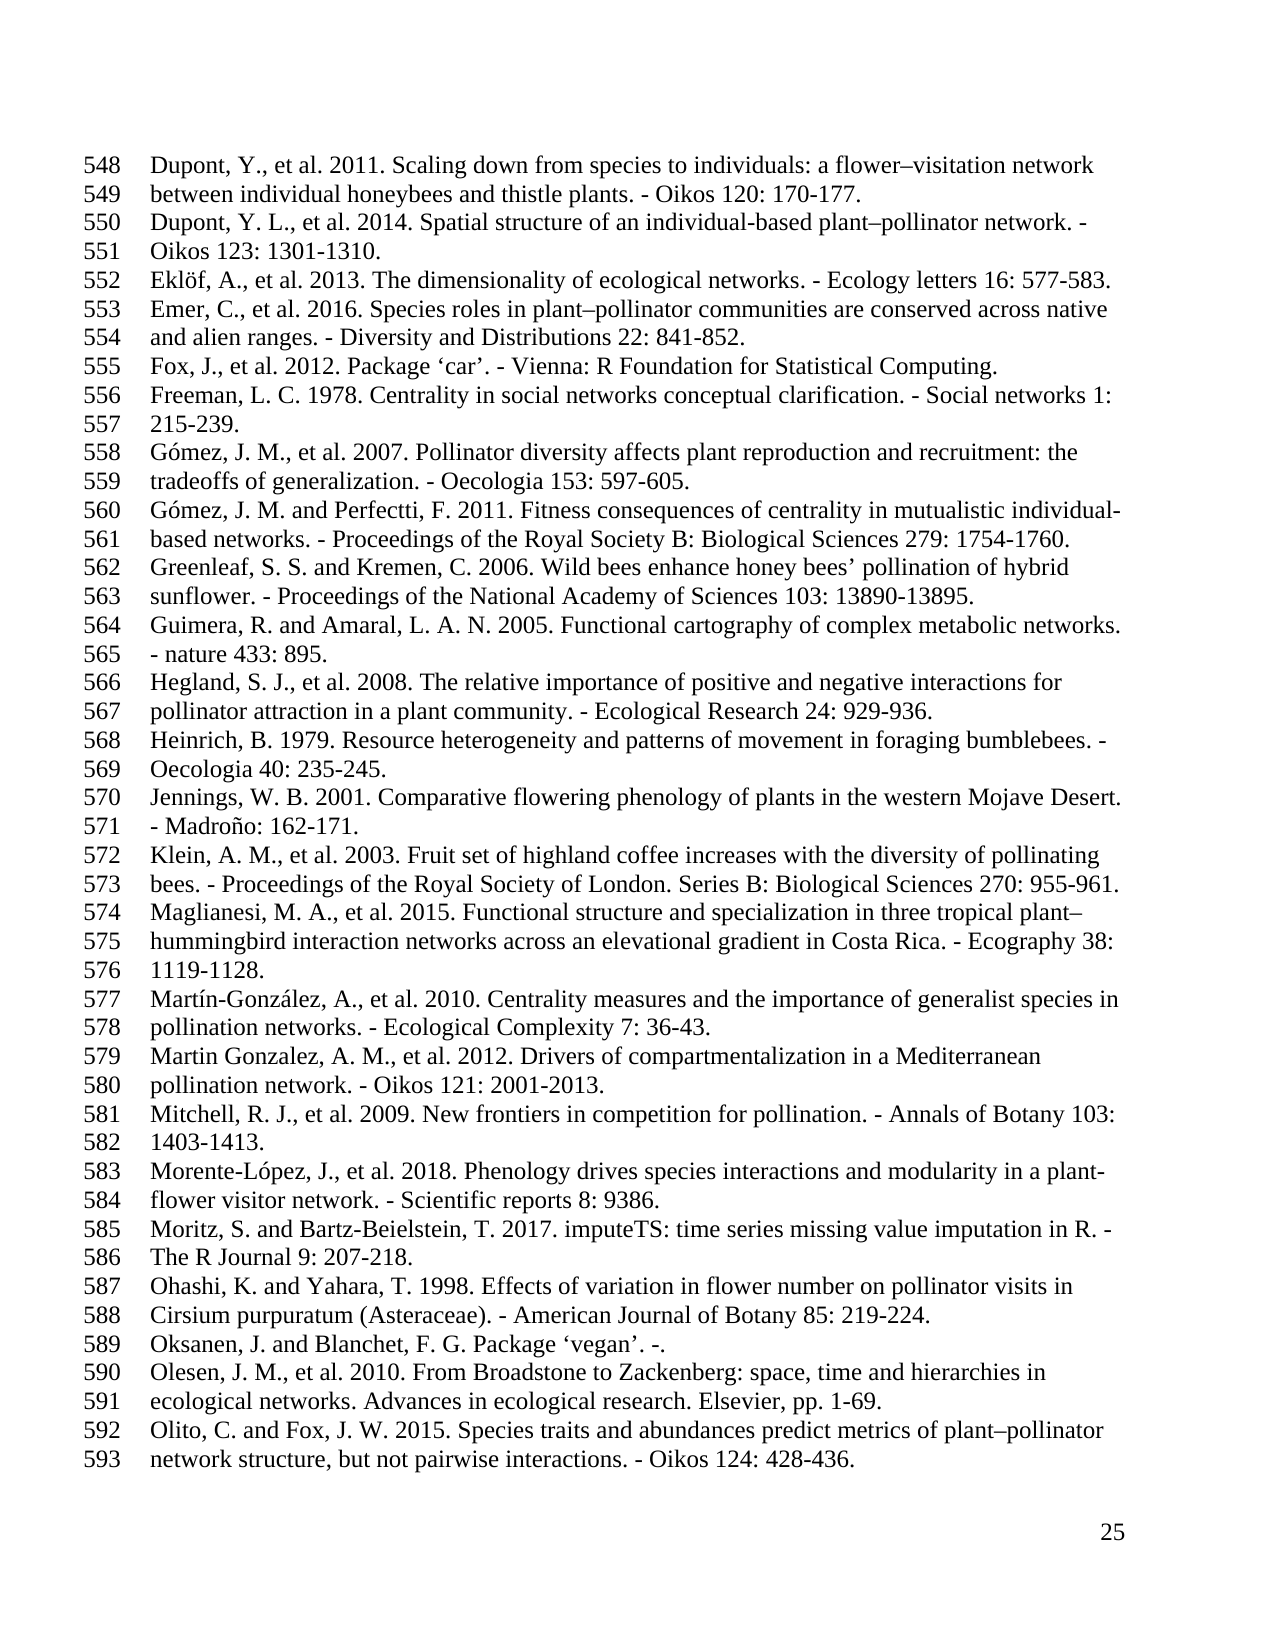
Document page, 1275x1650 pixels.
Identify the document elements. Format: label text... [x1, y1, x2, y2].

text Dupont, Y., et al. 2011. Scaling down from species to individuals: a flower–visitation network between individual honeybees and thistle plants. - Oikos 120: 170-177. [150, 150, 1125, 207]
text Olito, C. and Fox, J. W. 2015. Species traits and abundances predict metrics of plant–pollinator network structure, but not pairwise interactions. - Oikos 124: 428-436. [150, 1415, 1125, 1472]
text Hegland, S. J., et al. 2008. The relative importance of positive and negative interactions for pollinator attraction in a plant community. - Ecological Research 24: 929-936. [150, 667, 1125, 725]
text Gómez, J. M. and Perfectti, F. 2011. Fitness consequences of centrality in mutualistic individual-based networks. - Proceedings of the Royal Society B: Biological Sciences 279: 1754-1760. [150, 495, 1125, 552]
text Maglianesi, M. A., et al. 2015. Functional structure and specialization in three tropical plant–hummingbird interaction networks across an elevational gradient in Costa Rica. - Ecography 38: 1119-1128. [150, 897, 1125, 984]
text Oksanen, J. and Blanchet, F. G. Package ‘vegan’. -. [150, 1329, 1125, 1357]
text Olesen, J. M., et al. 2010. From Broadstone to Zackenberg: space, time and hierarchies in ecological networks. Advances in ecological research. Elsevier, pp. 1-69. [150, 1357, 1125, 1415]
text Fox, J., et al. 2012. Package ‘car’. - Vienna: R Foundation for Statistical Computing. [150, 351, 1125, 380]
text Morente-López, J., et al. 2018. Phenology drives species interactions and modularity in a plant-flower visitor network. - Scientific reports 8: 9386. [150, 1156, 1125, 1214]
text Martín-González, A., et al. 2010. Centrality measures and the importance of generalist species in pollination networks. - Ecological Complexity 7: 36-43. [150, 984, 1125, 1041]
text Ohashi, K. and Yahara, T. 1998. Effects of variation in flower number on pollinator visits in Cirsium purpuratum (Asteraceae). - American Journal of Botany 85: 219-224. [150, 1271, 1125, 1329]
text Gómez, J. M., et al. 2007. Pollinator diversity affects plant reproduction and recruitment: the tradeoffs of generalization. - Oecologia 153: 597-605. [150, 437, 1125, 495]
text Heinrich, B. 1979. Resource heterogeneity and patterns of movement in foraging bumblebees. - Oecologia 40: 235-245. [150, 725, 1125, 782]
text Jennings, W. B. 2001. Comparative flowering phenology of plants in the western Mojave Desert. - Madroño: 162-171. [150, 782, 1125, 840]
text Greenleaf, S. S. and Kremen, C. 2006. Wild bees enhance honey bees’ pollination of hybrid sunflower. - Proceedings of the National Academy of Sciences 103: 13890-13895. [150, 552, 1125, 610]
text Moritz, S. and Bartz-Beielstein, T. 2017. imputeTS: time series missing value imputation in R. - The R Journal 9: 207-218. [150, 1214, 1125, 1271]
text Dupont, Y. L., et al. 2014. Spatial structure of an individual‐based plant–pollinator network. - Oikos 123: 1301-1310. [150, 207, 1125, 265]
text Guimera, R. and Amaral, L. A. N. 2005. Functional cartography of complex metabolic networks. - nature 433: 895. [150, 610, 1125, 667]
text Martin Gonzalez, A. M., et al. 2012. Drivers of compartmentalization in a Mediterranean pollination network. - Oikos 121: 2001-2013. [150, 1041, 1125, 1099]
text Emer, C., et al. 2016. Species roles in plant–pollinator communities are conserved across native and alien ranges. - Diversity and Distributions 22: 841-852. [150, 294, 1125, 351]
text Mitchell, R. J., et al. 2009. New frontiers in competition for pollination. - Annals of Botany 103: 1403-1413. [150, 1099, 1125, 1156]
text Klein, A. M., et al. 2003. Fruit set of highland coffee increases with the diversity of pollinating bees. - Proceedings of the Royal Society of London. Series B: Biological Sciences 270: 955-961. [150, 840, 1125, 897]
text Eklöf, A., et al. 2013. The dimensionality of ecological networks. - Ecology letters 16: 577-583. [150, 265, 1125, 294]
text Freeman, L. C. 1978. Centrality in social networks conceptual clarification. - Social networks 1: 215-239. [150, 380, 1125, 437]
